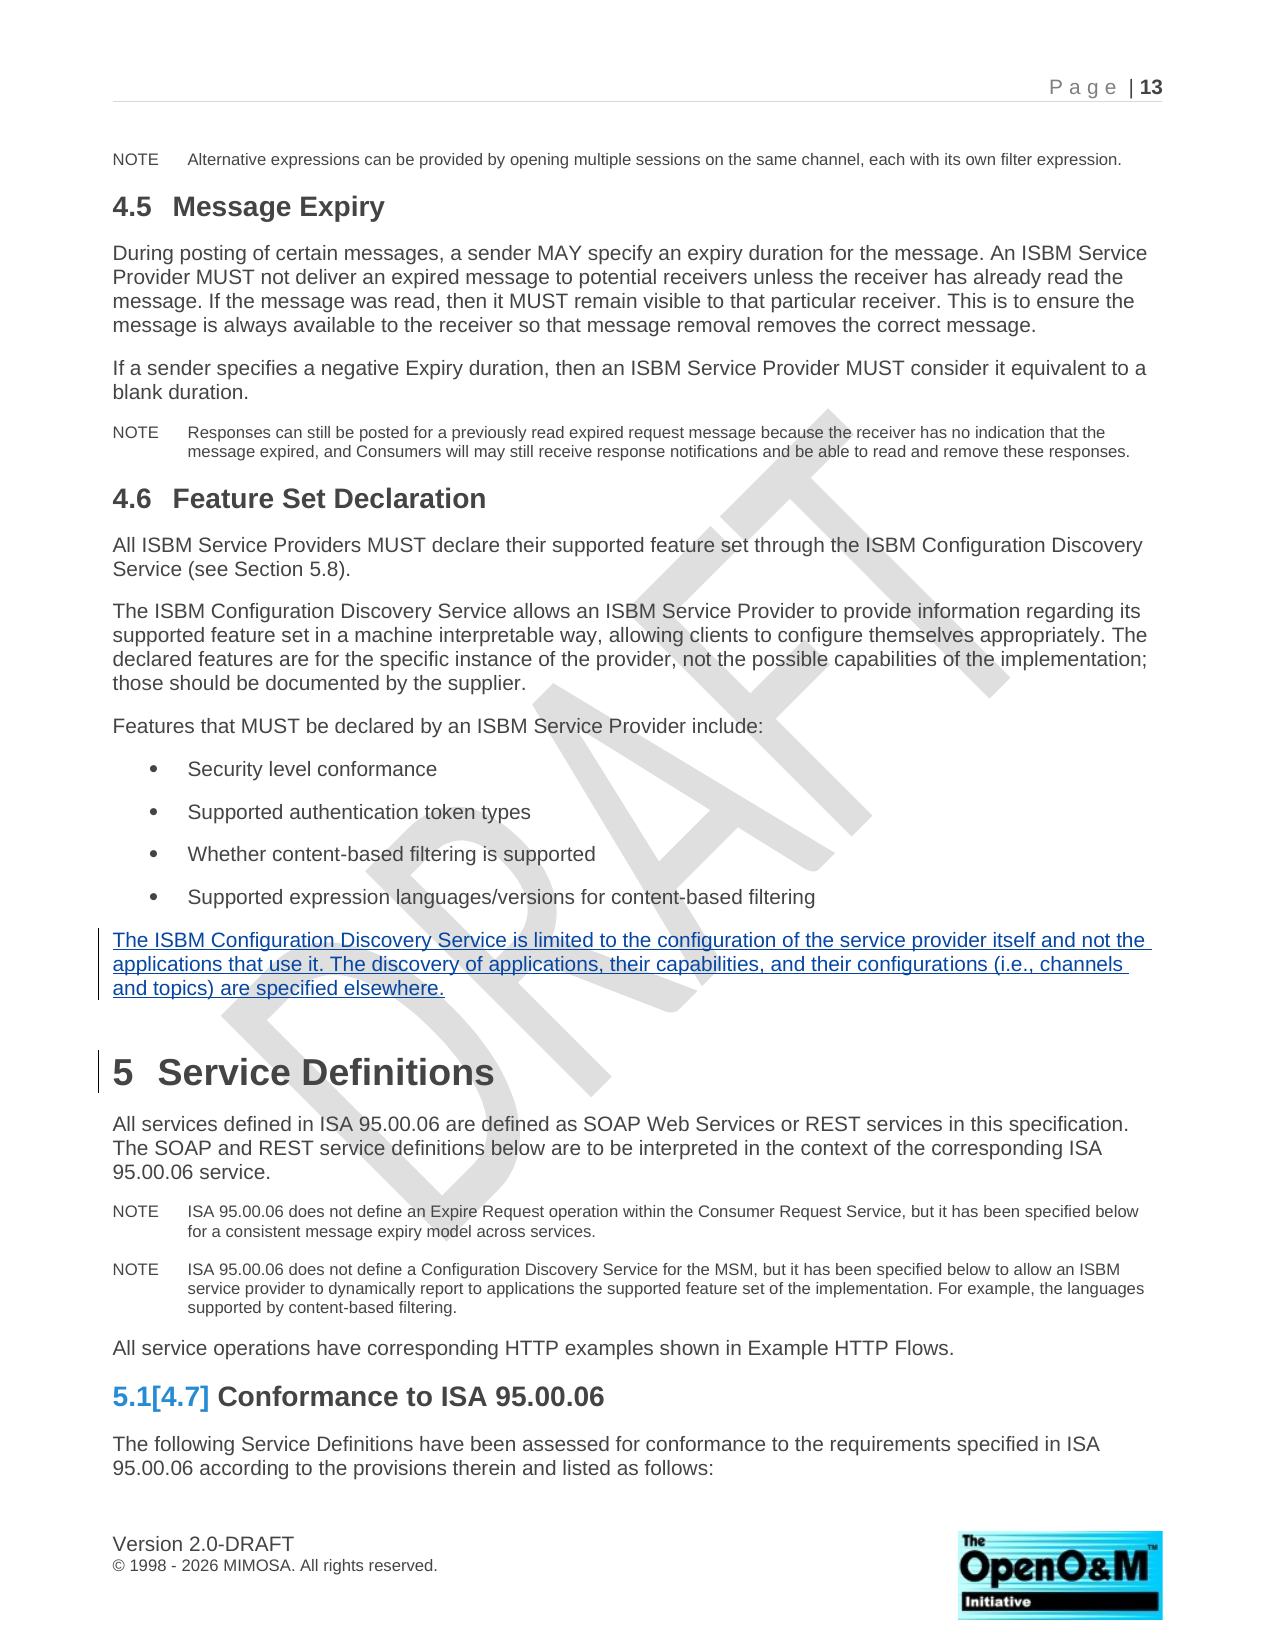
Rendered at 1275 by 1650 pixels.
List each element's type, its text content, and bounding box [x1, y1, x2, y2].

text NOTE Responses can still be posted for a previously read expired request message because the receiver has no indication that the message expired, and Consumers will may still receive response notifications and be able to read and remove these responses. [112, 422, 1162, 461]
list Supported expression languages/versions for content-based filtering [150, 885, 1162, 909]
subtitle Service Definitions [112, 1050, 1162, 1093]
subtitle Conformance to ISA 95.00.06 [112, 1380, 1162, 1413]
subtitle Message Expiry [112, 190, 1162, 222]
text NOTE Alternative expressions can be provided by opening multiple sessions on the same channel, each with its own filter expression. [112, 150, 1162, 169]
picture [1147, 1537, 1156, 1544]
text During posting of certain messages, a sender MAY specify an expiry duration for the message. An ISBM Service Provider MUST not deliver an expired message to potential receivers unless the receiver has already read the message. If the message was read, then it MUST remain visible to that particular receiver. This is to ensure the message is always available to the receiver so that message removal removes the correct message. [112, 241, 1162, 337]
text All service operations have corresponding HTTP examples shown in Example HTTP Flows. [112, 1336, 1162, 1359]
list Whether content-based filtering is supported [150, 842, 1162, 866]
text Features that MUST be declared by an ISBM Service Provider include: [112, 714, 1162, 738]
text The following Service Definitions have been assessed for conformance to the requirements specified in ISA 95.00.06 according to the provisions therein and listed as follows: [112, 1432, 1162, 1479]
text All services defined in ISA 95.00.06 are defined as SOAP Web Services or REST services in this specification. The SOAP and REST service definitions below are to be interpreted in the context of the corresponding ISA 95.00.06 service. [112, 1112, 1162, 1183]
text All ISBM Service Providers MUST declare their supported feature set through the ISBM Configuration Discovery Service (see Section 5.8). [112, 533, 1162, 581]
text NOTE ISA 95.00.06 does not define a Configuration Discovery Service for the MSM, but it has been specified below to allow an ISBM service provider to dynamically report to applications the supported feature set of the implementation. For example, the languages supported by content-based filtering. [112, 1259, 1162, 1317]
list Security level conformance [150, 757, 1162, 781]
subtitle Feature Set Declaration [112, 482, 1162, 514]
text The ISBM Configuration Discovery Service allows an ISBM Service Provider to provide information regarding its supported feature set in a machine interpretable way, allowing clients to configure themselves appropriately. The declared features are for the specific instance of the provider, not the possible capabilities of the implementation; those should be documented by the supplier. [112, 599, 1162, 695]
text If a sender specifies a negative Expiry duration, then an ISBM Service Provider MUST consider it equivalent to a blank duration. [112, 356, 1162, 404]
list Supported authentication token types [150, 799, 1162, 823]
picture [957, 1531, 1156, 1620]
text NOTE ISA 95.00.06 does not define an Expire Request operation within the Consumer Request Service, but it has been specified below for a consistent message expiry model across services. [112, 1202, 1162, 1241]
